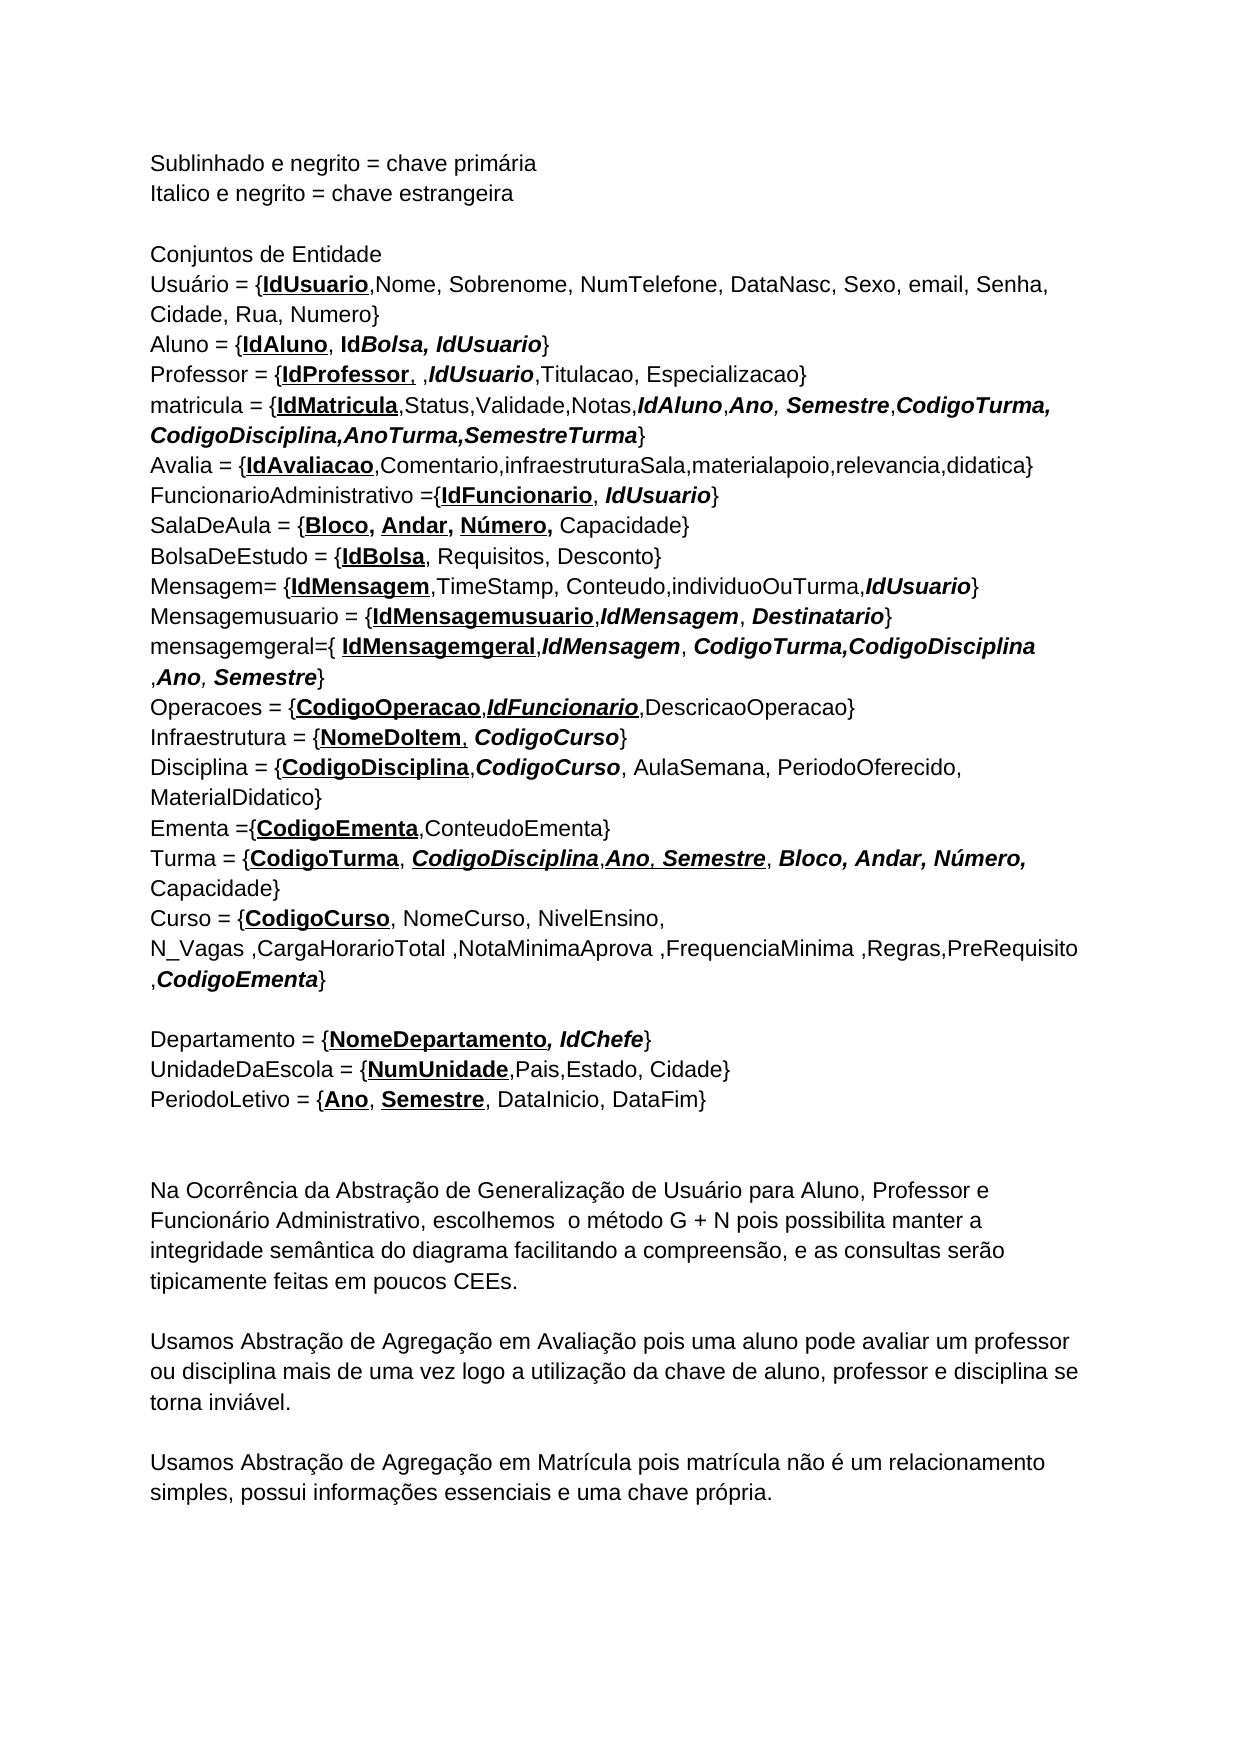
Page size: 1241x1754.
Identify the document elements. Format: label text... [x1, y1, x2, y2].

text BolsaDeEstudo = {IdBolsa, Requisitos, Desconto} [150, 543, 1090, 569]
text Infraestrutura = {NomeDoItem, CodigoCurso} [150, 724, 1090, 750]
text matricula = {IdMatricula,Status,Validade,Notas,IdAluno,Ano, Semestre,CodigoTurma, CodigoDisciplina,AnoTurma,SemestreTurma} [150, 392, 1090, 448]
text Turma = {CodigoTurma, CodigoDisciplina,Ano, Semestre, Bloco, Andar, Número, Capacidade} [150, 845, 1090, 901]
text Avalia = {IdAvaliacao,Comentario,infraestruturaSala,materialapoio,relevancia,didatica} [150, 452, 1090, 478]
text Sublinhado e negrito = chave primária [150, 150, 1090, 176]
text Departamento = {NomeDepartamento, IdChefe} [150, 1026, 1090, 1052]
text Operacoes = {CodigoOperacao,IdFuncionario,DescricaoOperacao} [150, 694, 1090, 720]
text Conjuntos de Entidade Usuário = {IdUsuario,Nome, Sobrenome, NumTelefone, DataNasc, Sexo, email, Senha, Cidade, Rua, Numero} [150, 241, 1090, 327]
text SalaDeAula = {Bloco, Andar, Número, Capacidade} [150, 512, 1090, 539]
text Italico e negrito = chave estrangeira [150, 180, 1090, 207]
text Aluno = {IdAluno, IdBolsa, IdUsuario} [150, 331, 1090, 358]
text Na Ocorrência da Abstração de Generalização de Usuário para Aluno, Professor e Funcionário Administrativo, escolhemos o método G + N pois possibilita manter a integridade semântica do diagrama facilitando a compreensão, e as consultas serão tipicamente feitas em poucos CEEs. [150, 1177, 1090, 1294]
text Professor = {IdProfessor, ,IdUsuario,Titulacao, Especializacao} [150, 361, 1090, 388]
text PeriodoLetivo = {Ano, Semestre, DataInicio, DataFim} [150, 1086, 1090, 1113]
text UnidadeDaEscola = {NumUnidade,Pais,Estado, Cidade} [150, 1056, 1090, 1083]
text Usamos Abstração de Agregação em Avaliação pois uma aluno pode avaliar um professor ou disciplina mais de uma vez logo a utilização da chave de aluno, professor e disciplina se torna inviável. [150, 1328, 1090, 1415]
text Mensagem= {IdMensagem,TimeStamp, Conteudo,individuoOuTurma,IdUsuario} [150, 573, 1090, 599]
text Usamos Abstração de Agregação em Matrícula pois matrícula não é um relacionamento simples, possui informações essenciais e uma chave própria. [150, 1449, 1090, 1506]
text Curso = {CodigoCurso, NomeCurso, NivelEnsino, N_Vagas ,CargaHorarioTotal ,NotaMinimaAprova ,FrequenciaMinima ,Regras,PreRequisito,CodigoEmenta} [150, 905, 1090, 992]
text Mensagemusuario = {IdMensagemusuario,IdMensagem, Destinatario} [150, 603, 1090, 629]
text Disciplina = {CodigoDisciplina,CodigoCurso, AulaSemana, PeriodoOferecido, MaterialDidatico} [150, 754, 1090, 811]
text Ementa ={CodigoEmenta,ConteudoEmenta} [150, 814, 1090, 841]
text FuncionarioAdministrativo ={IdFuncionario, IdUsuario} [150, 482, 1090, 509]
text mensagemgeral={ IdMensagemgeral,IdMensagem, CodigoTurma,CodigoDisciplina ,Ano, Semestre} [150, 633, 1090, 690]
